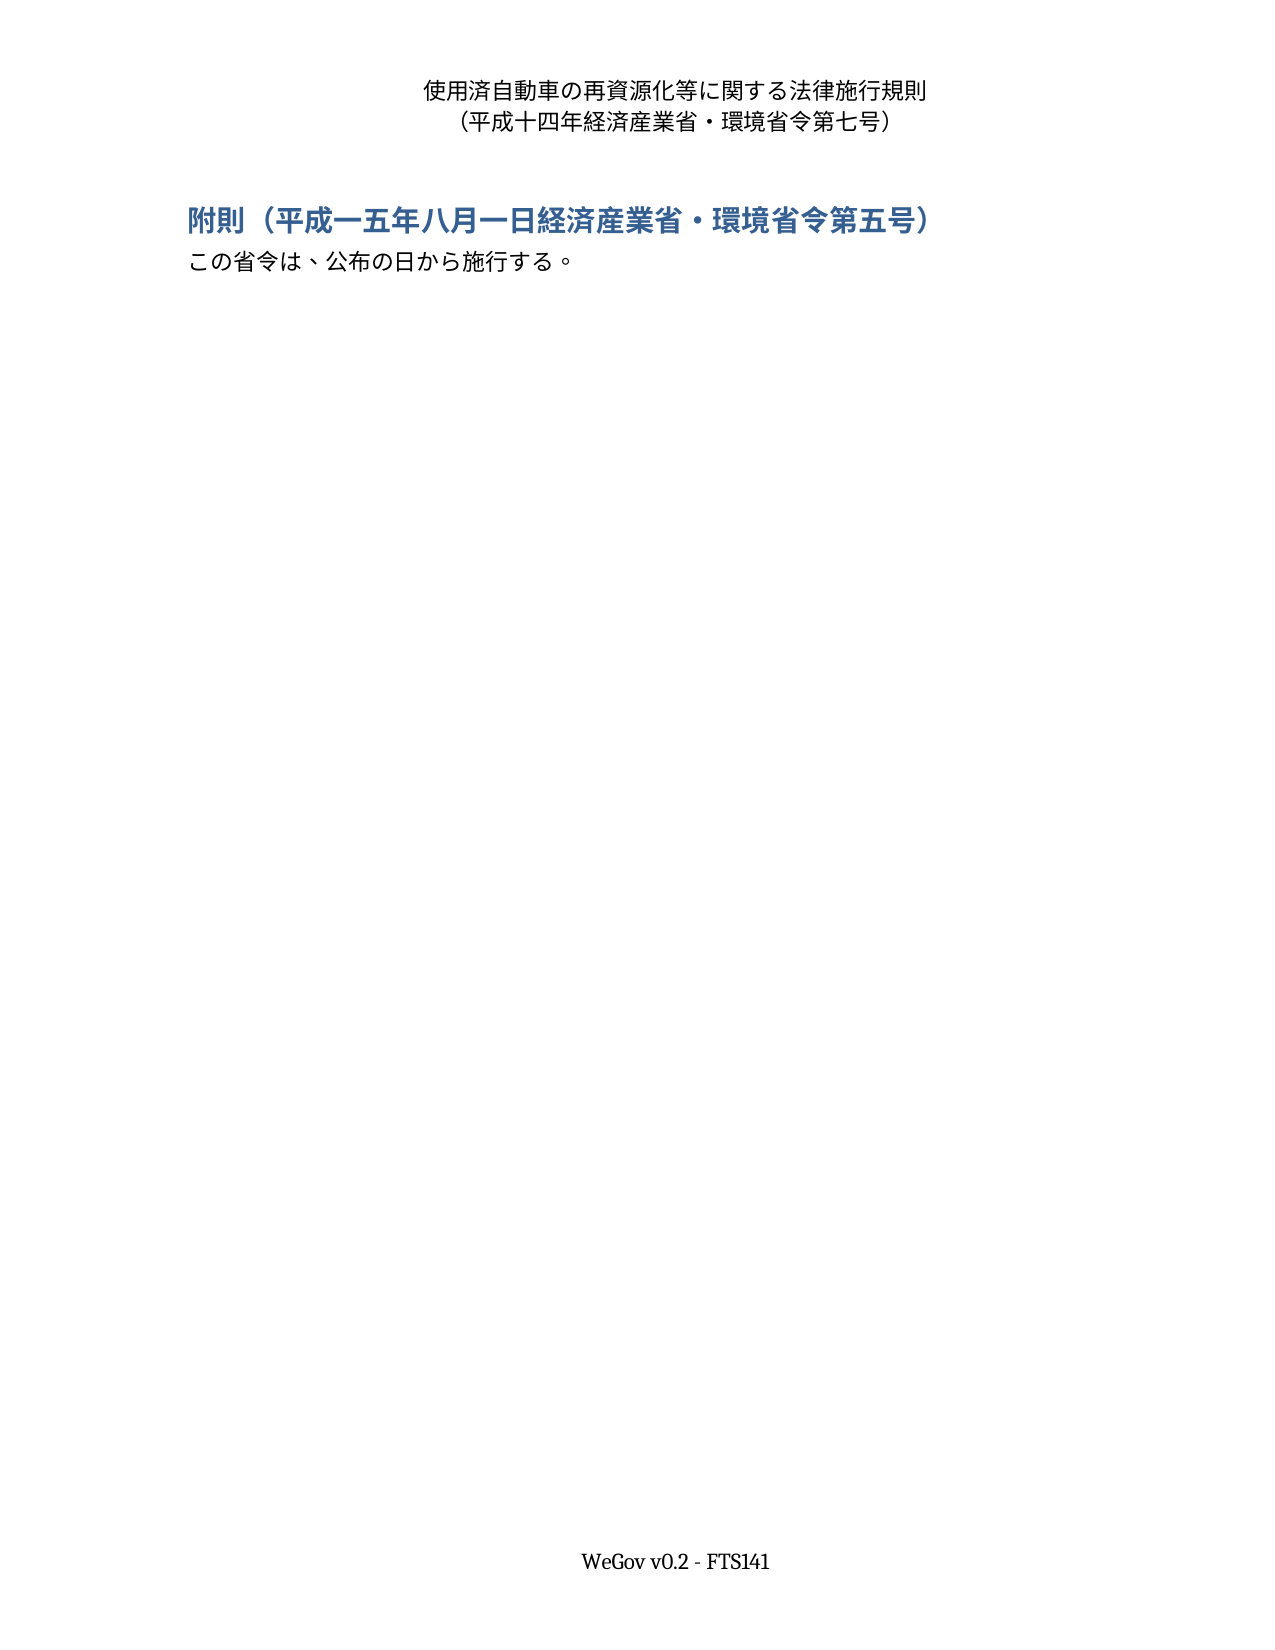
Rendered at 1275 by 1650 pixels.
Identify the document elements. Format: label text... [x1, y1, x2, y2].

text この省令は、公布の日から施行する。 [187, 246, 1087, 277]
subtitle 附則（平成一五年八月一日経済産業省・環境省令第五号） [187, 200, 1087, 240]
